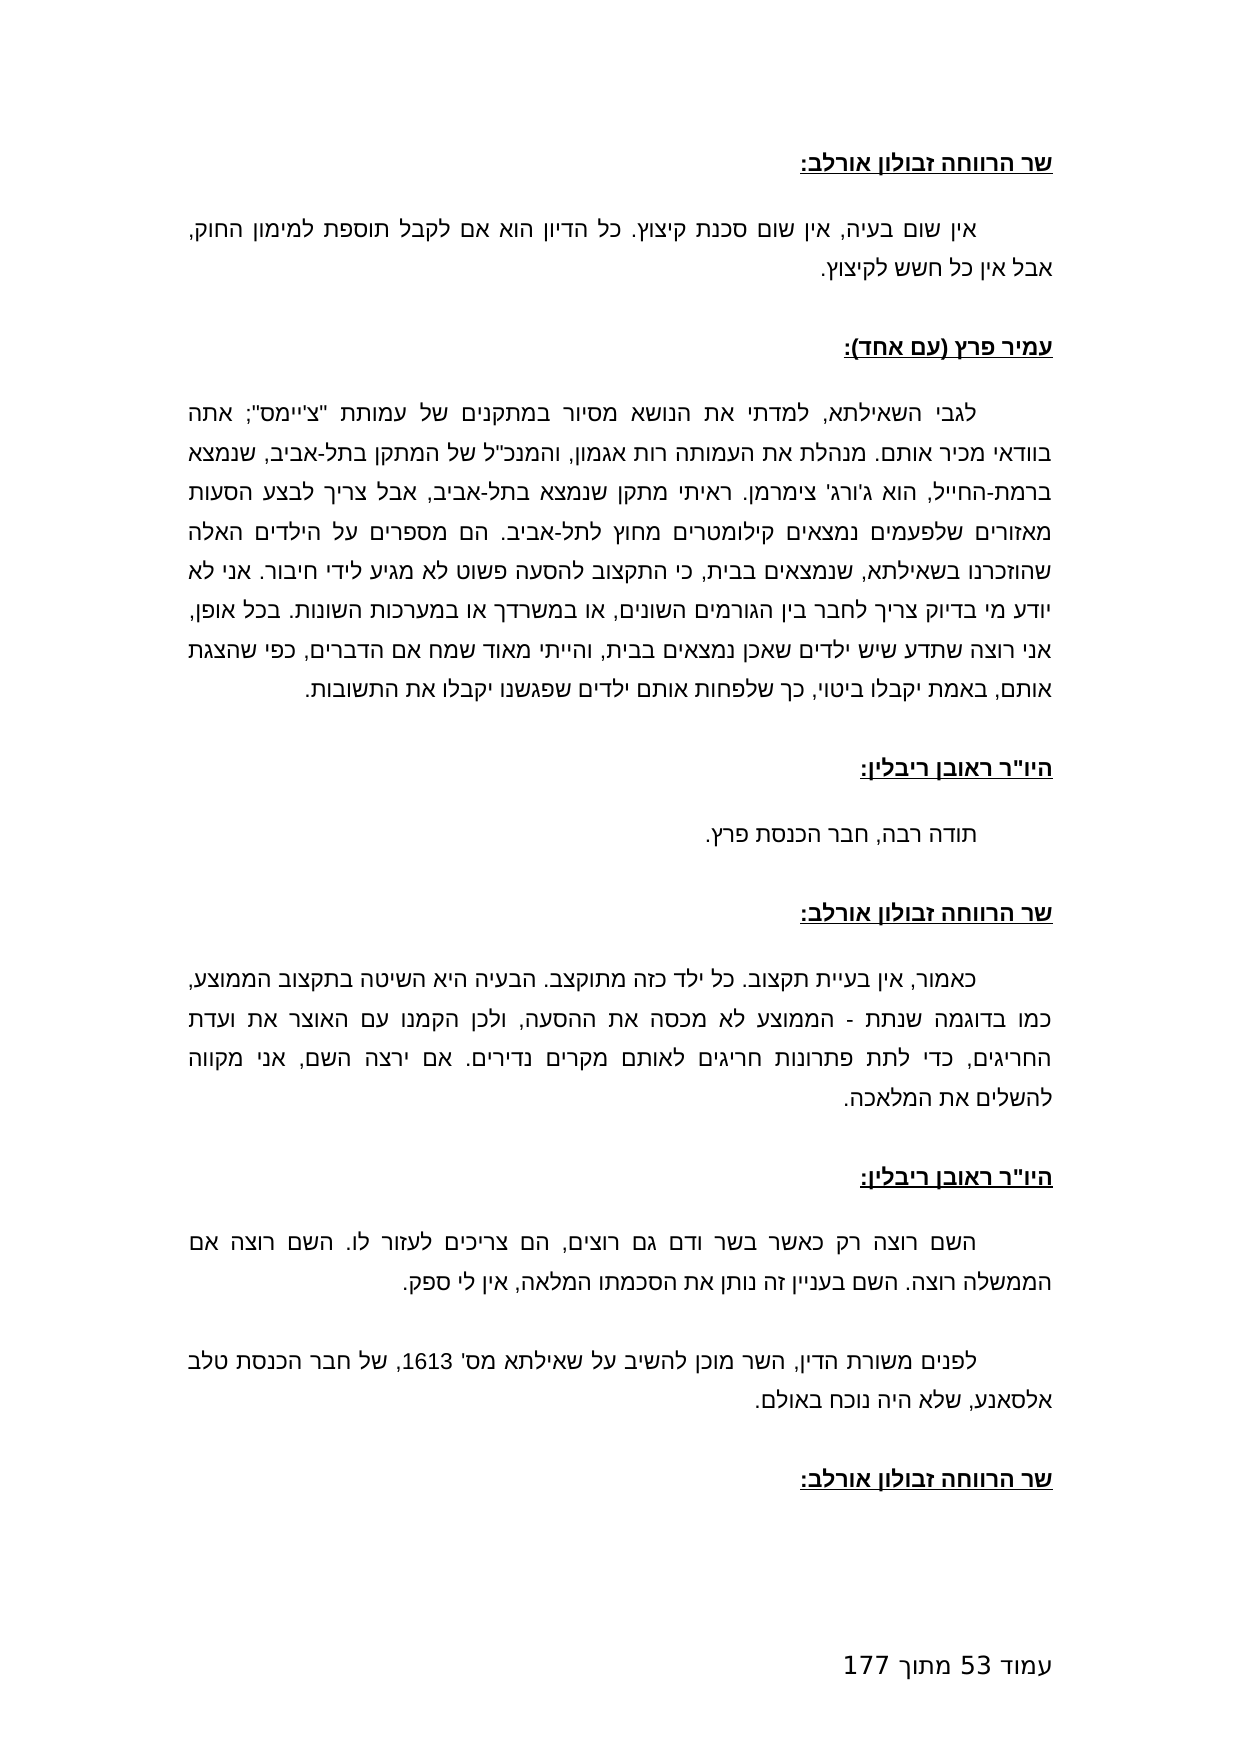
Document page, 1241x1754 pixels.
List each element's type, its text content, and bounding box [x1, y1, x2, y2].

text תודה רבה, חבר הכנסת פרץ. [187, 821, 1053, 848]
text שר הרווחה זבולון אורלב: [187, 150, 1053, 176]
text השם רוצה רק כאשר בשר ודם גם רוצים, הם צריכים לעזור לו. השם רוצה אם הממשלה רוצה. השם בעניין זה נותן את הסכמתו המלאה, אין לי ספק. [187, 1229, 1053, 1295]
text היו"ר ראובן ריבלין: [187, 1163, 1053, 1190]
text אין שום בעיה, אין שום סכנת קיצוץ. כל הדיון הוא אם לקבל תוספת למימון החוק, אבל אין כל חשש לקיצוץ. [187, 216, 1053, 282]
text כאמור, אין בעיית תקצוב. כל ילד כזה מתוקצב. הבעיה היא השיטה בתקצוב הממוצע, כמו בדוגמה שנתת - הממוצע לא מכסה את ההסעה, ולכן הקמנו עם האוצר את ועדת החריגים, כדי לתת פתרונות חריגים לאותם מקרים נדירים. אם ירצה השם, אני מקווה להשלים את המלאכה. [187, 966, 1053, 1111]
text לגבי השאילתא, למדתי את הנושא מסיור במתקנים של עמותת "צ'יימס"; אתה בוודאי מכיר אותם. מנהלת את העמותה רות אגמון, והמנכ"ל של המתקן בתל-אביב, שנמצא ברמת-החייל, הוא ג'ורג' צימרמן. ראיתי מתקן שנמצא בתל-אביב, אבל צריך לבצע הסעות מאזורים שלפעמים נמצאים קילומטרים מחוץ לתל-אביב. הם מספרים על הילדים האלה שהוזכרנו בשאילתא, שנמצאים בבית, כי התקצוב להסעה פשוט לא מגיע לידי חיבור. אני לא יודע מי בדיוק צריך לחבר בין הגורמים השונים, או במשרדך או במערכות השונות. בכל אופן, אני רוצה שתדע שיש ילדים שאכן נמצאים בבית, והייתי מאוד שמח אם הדברים, כפי שהצגת אותם, באמת יקבלו ביטוי, כך שלפחות אותם ילדים שפגשנו יקבלו את התשובות. [187, 400, 1053, 703]
text עמיר פרץ (עם אחד): [187, 334, 1053, 361]
text לפנים משורת הדין, השר מוכן להשיב על שאילתא מס' 1613, של חבר הכנסת טלב אלסאנע, שלא היה נוכח באולם. [187, 1348, 1053, 1413]
text היו"ר ראובן ריבלין: [187, 755, 1053, 782]
text שר הרווחה זבולון אורלב: [187, 900, 1053, 927]
text שר הרווחה זבולון אורלב: [187, 1466, 1053, 1492]
